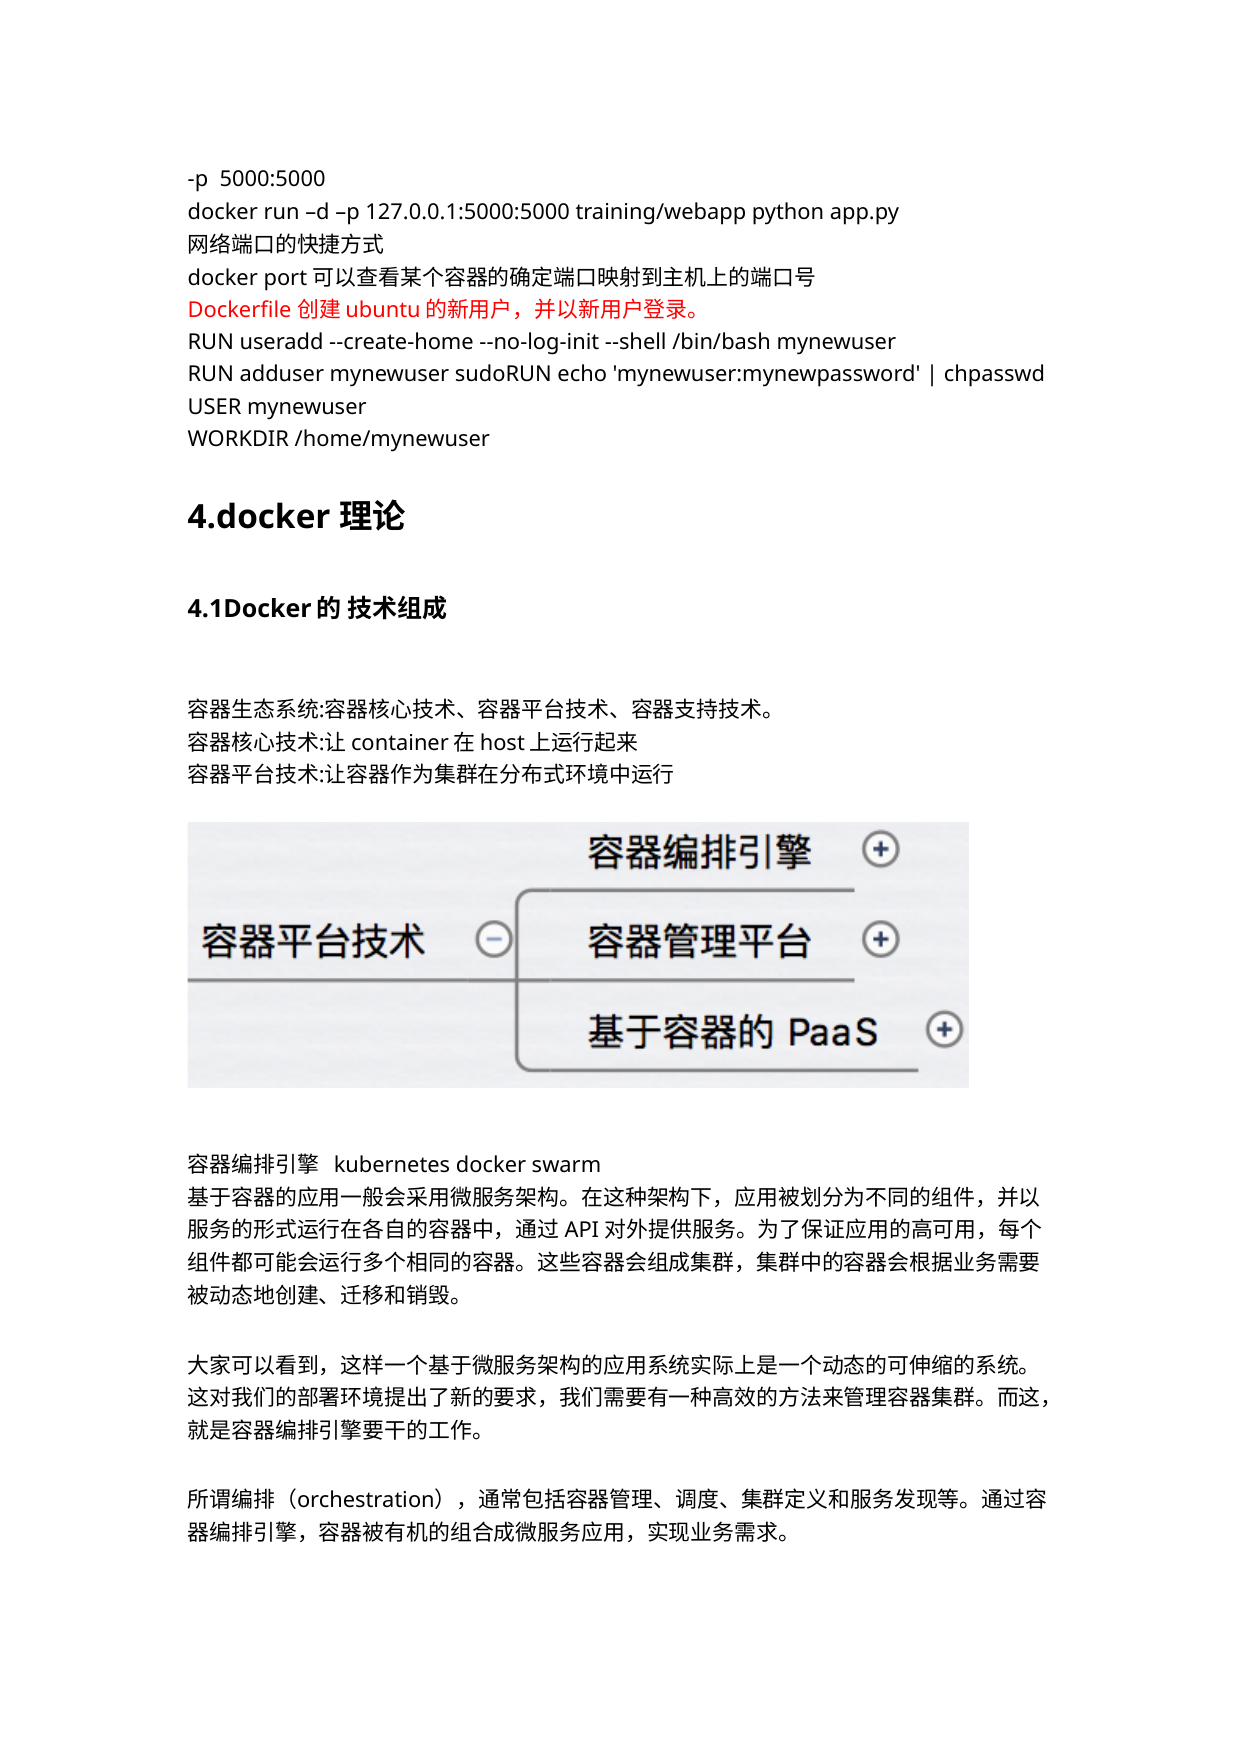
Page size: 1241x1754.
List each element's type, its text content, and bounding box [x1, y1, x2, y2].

text 容器编排引擎 kubernetes docker swarm [187, 1147, 1053, 1180]
text docker run –d –p 127.0.0.1:5000:5000 training/webapp python app.py [187, 194, 1053, 227]
text WORKDIR /home/mynewuser [187, 422, 1053, 454]
picture [187, 822, 969, 1088]
text 网络端口的快捷方式 [187, 227, 1053, 259]
text docker port 可以查看某个容器的确定端口映射到主机上的端口号 [187, 259, 1053, 292]
text 容器核心技术:让container在host上运行起来 [187, 725, 1053, 757]
subtitle 4.docker 理论 [187, 482, 1053, 547]
text 容器生态系统:容器核心技术、容器平台技术、容器支持技术。 [187, 692, 1053, 725]
text 基于容器的应用一般会采用微服务架构。在这种架构下，应用被划分为不同的组件，并以服务的形式运行在各自的容器中，通过 API 对外提供服务。为了保证应用的高可用，每个组件都可能会运行多个相同的容器。这些容器会组成集群，集群中的容器会根据业务需要被动态地创建、迁移和销毁。 [187, 1180, 1053, 1310]
text 容器平台技术:让容器作为集群在分布式环境中运行 [187, 757, 1053, 790]
text RUN useradd --create-home --no-log-init --shell /bin/bash mynewuser [187, 324, 1053, 357]
text RUN adduser mynewuser sudoRUN echo 'mynewuser:mynewpassword' | chpasswd [187, 357, 1053, 389]
text -p 5000:5000 [187, 162, 1053, 194]
subtitle 4.1Docker的 技术组成 [187, 574, 1053, 639]
text USER mynewuser [187, 389, 1053, 422]
text Dockerfile 创建ubuntu的新用户，并以新用户登录。 [187, 292, 1053, 324]
text 大家可以看到，这样一个基于微服务架构的应用系统实际上是一个动态的可伸缩的系统。这对我们的部署环境提出了新的要求，我们需要有一种高效的方法来管理容器集群。而这，就是容器编排引擎要干的工作。 [187, 1347, 1053, 1445]
text 所谓编排（orchestration），通常包括容器管理、调度、集群定义和服务发现等。通过容器编排引擎，容器被有机的组合成微服务应用，实现业务需求。 [187, 1482, 1053, 1547]
